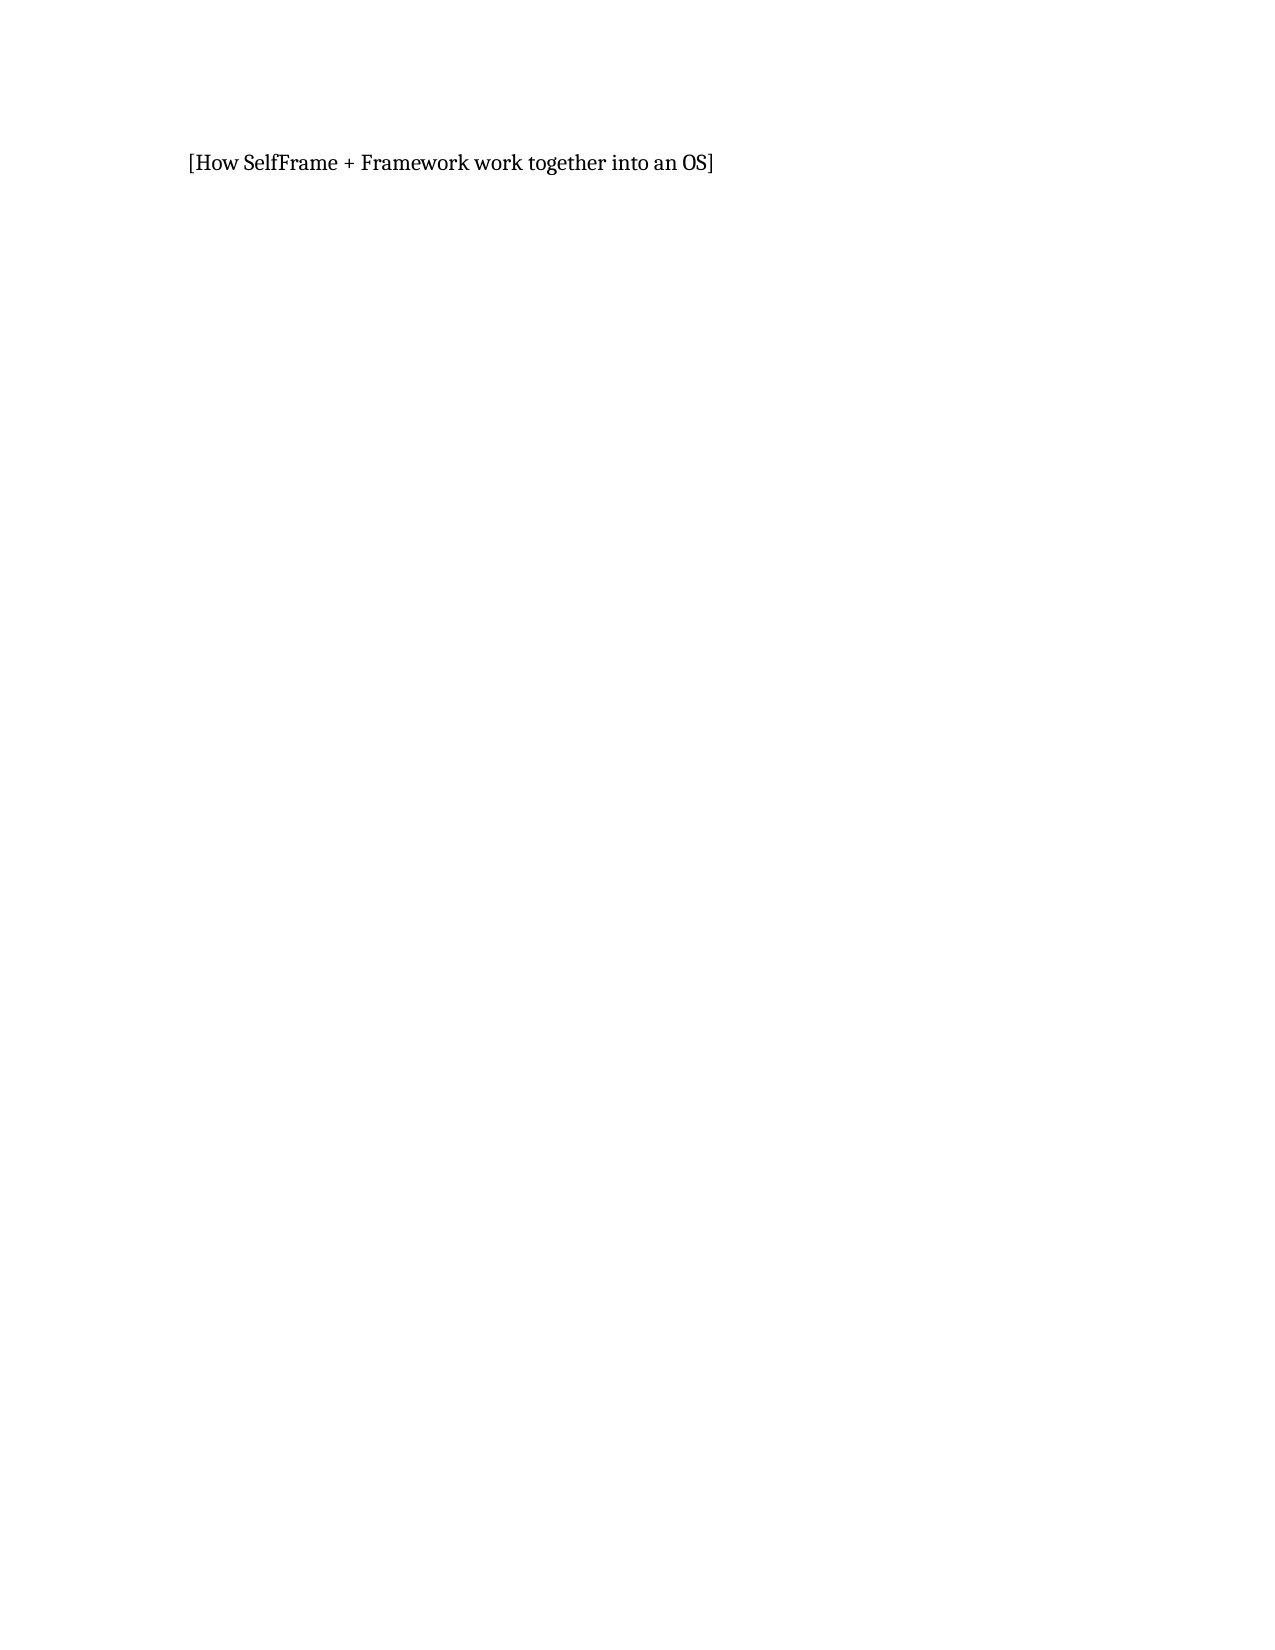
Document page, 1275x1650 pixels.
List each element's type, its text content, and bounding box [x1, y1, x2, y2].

text [How SelfFrame + Framework work together into an OS] [187, 150, 1087, 176]
